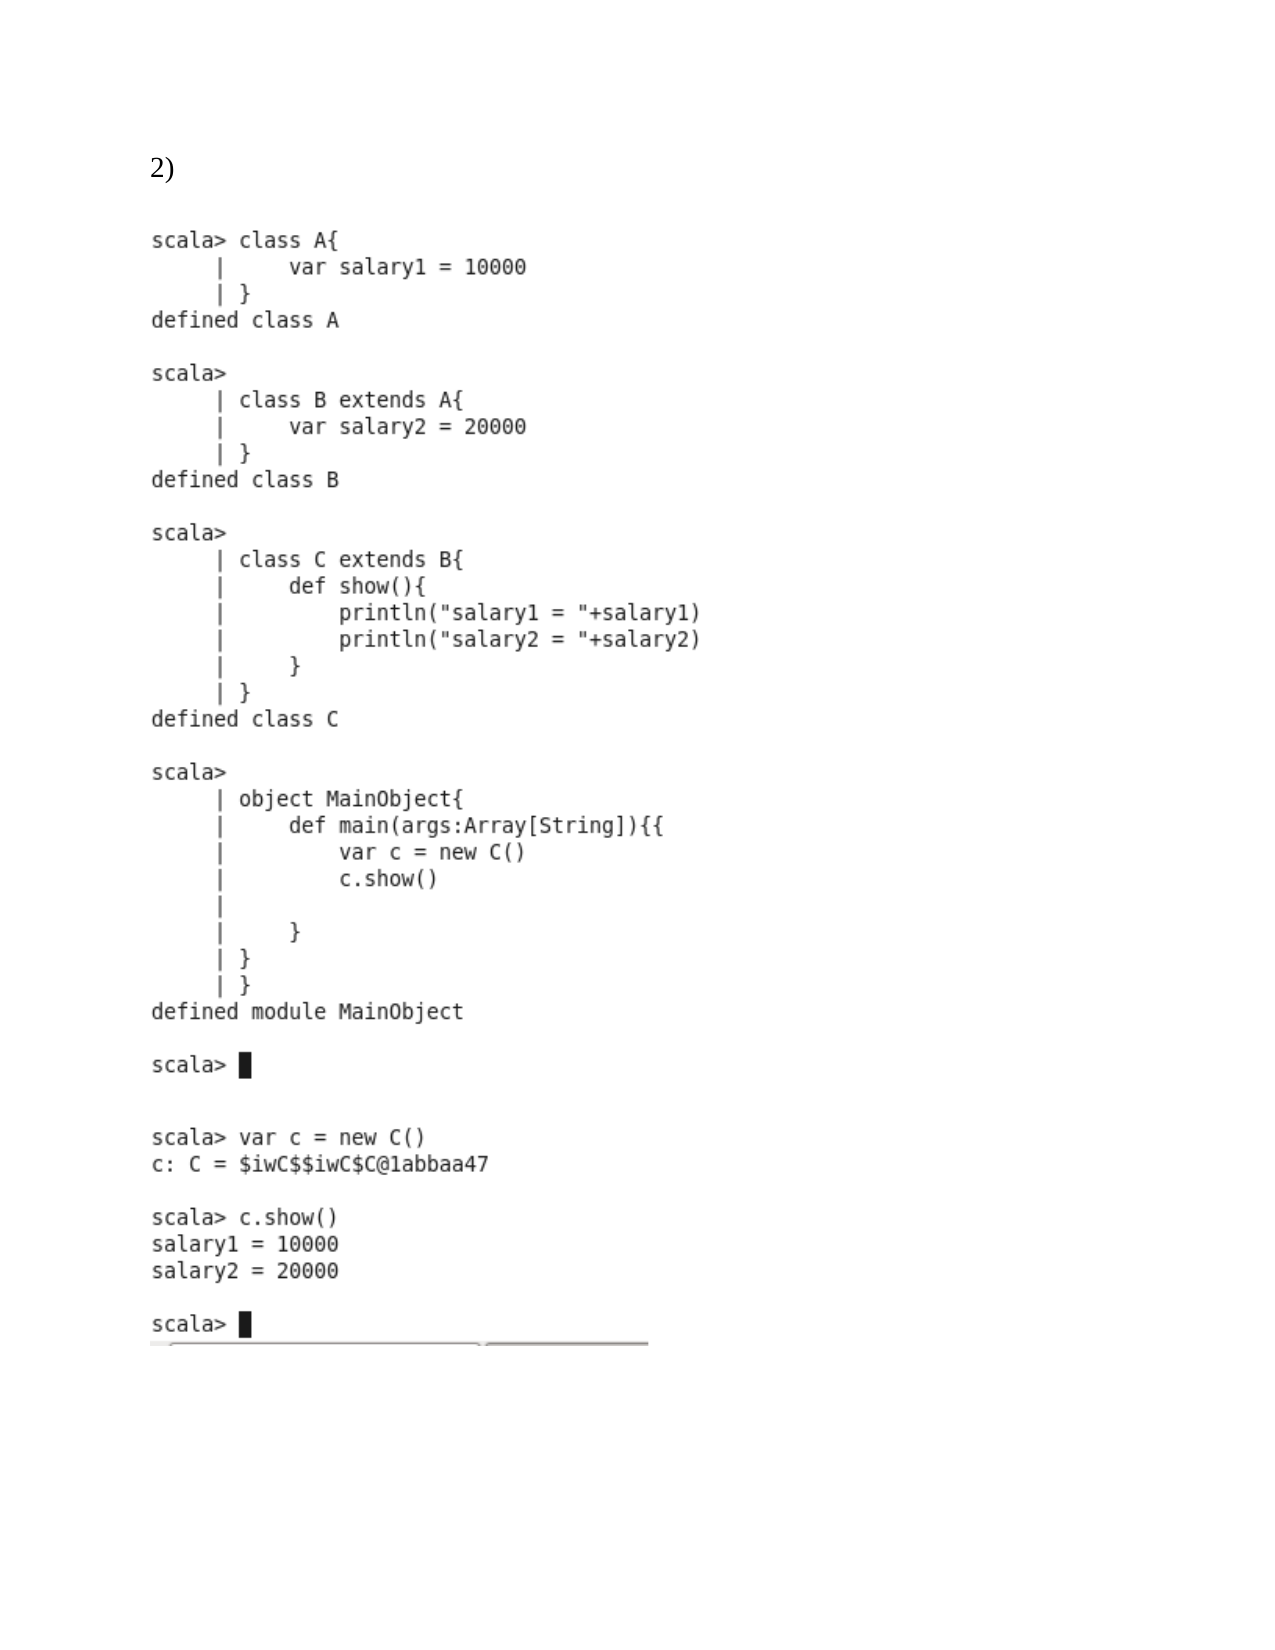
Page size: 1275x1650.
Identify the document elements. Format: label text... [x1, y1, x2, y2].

picture [150, 209, 932, 1082]
text 2) [150, 150, 1125, 183]
picture [150, 1106, 649, 1346]
